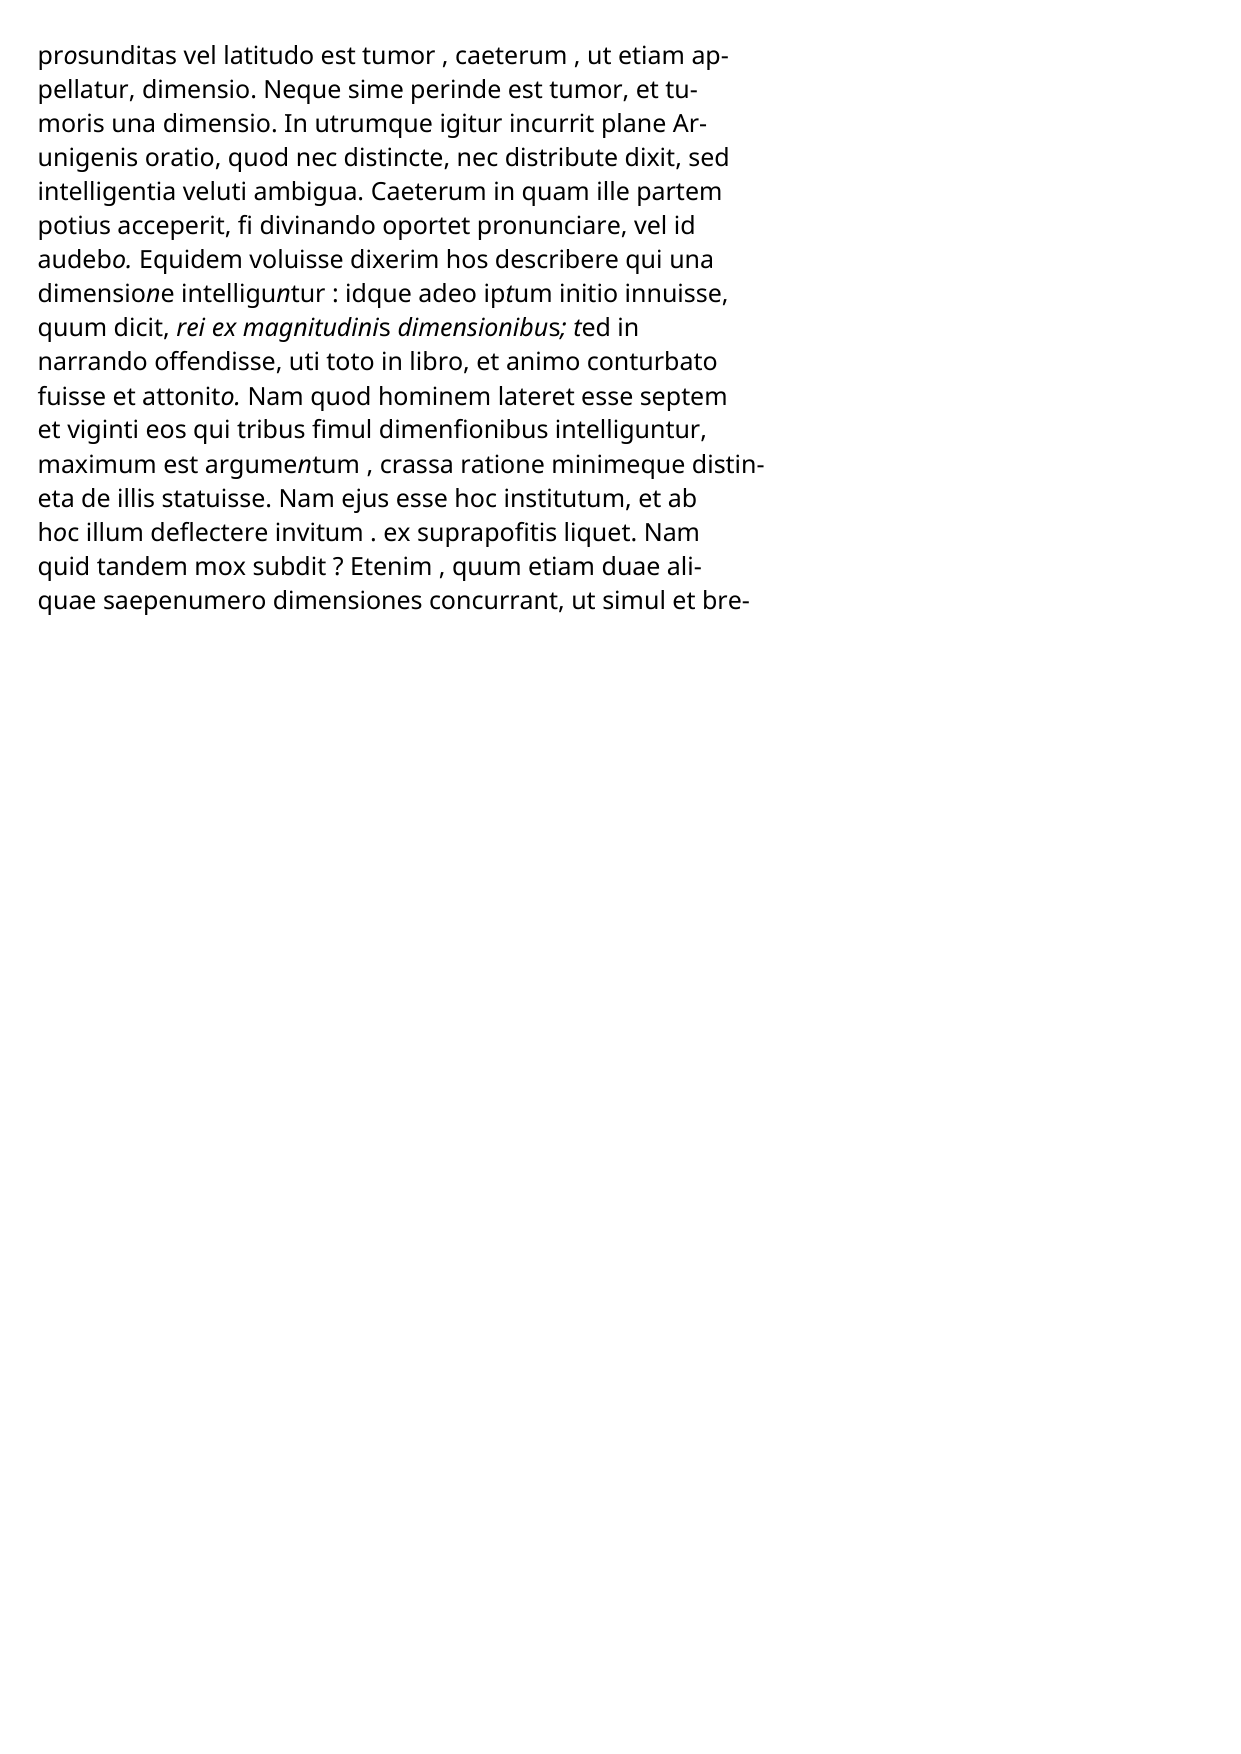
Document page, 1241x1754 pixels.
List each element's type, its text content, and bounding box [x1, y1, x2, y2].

text prosunditas vel latitudo est tumor , caeterum , ut etiam ap- pellatur, dimensio. Neque sime perinde est tumor, et tu- moris una dimensio. In utrumque igitur incurrit plane Ar- unigenis oratio, quod nec distincte, nec distribute dixit, sed intelligentia veluti ambigua. Caeterum in quam ille partem potius acceperit, fi divinando oportet pronunciare, vel id audebo. Equidem voluisse dixerim hos describere qui una dimensione intelliguntur : idque adeo iptum initio innuisse, quum dicit, rei ex magnitudinis dimensionibus; ted in narrando offendisse, uti toto in libro, et animo conturbato fuisse et attonito. Nam quod hominem lateret esse septem et viginti eos qui tribus fimul dimenfionibus intelliguntur, maximum est argumentum , crassa ratione minimeque distin- eta de illis statuisse. Nam ejus esse hoc institutum, et ab hoc illum deflectere invitum . ex suprapofitis liquet. Nam quid tandem mox subdit ? Etenim , quum etiam duae ali- quae saepenumero dimensiones concurrant, ut simul et bre- [37, 37, 1203, 617]
